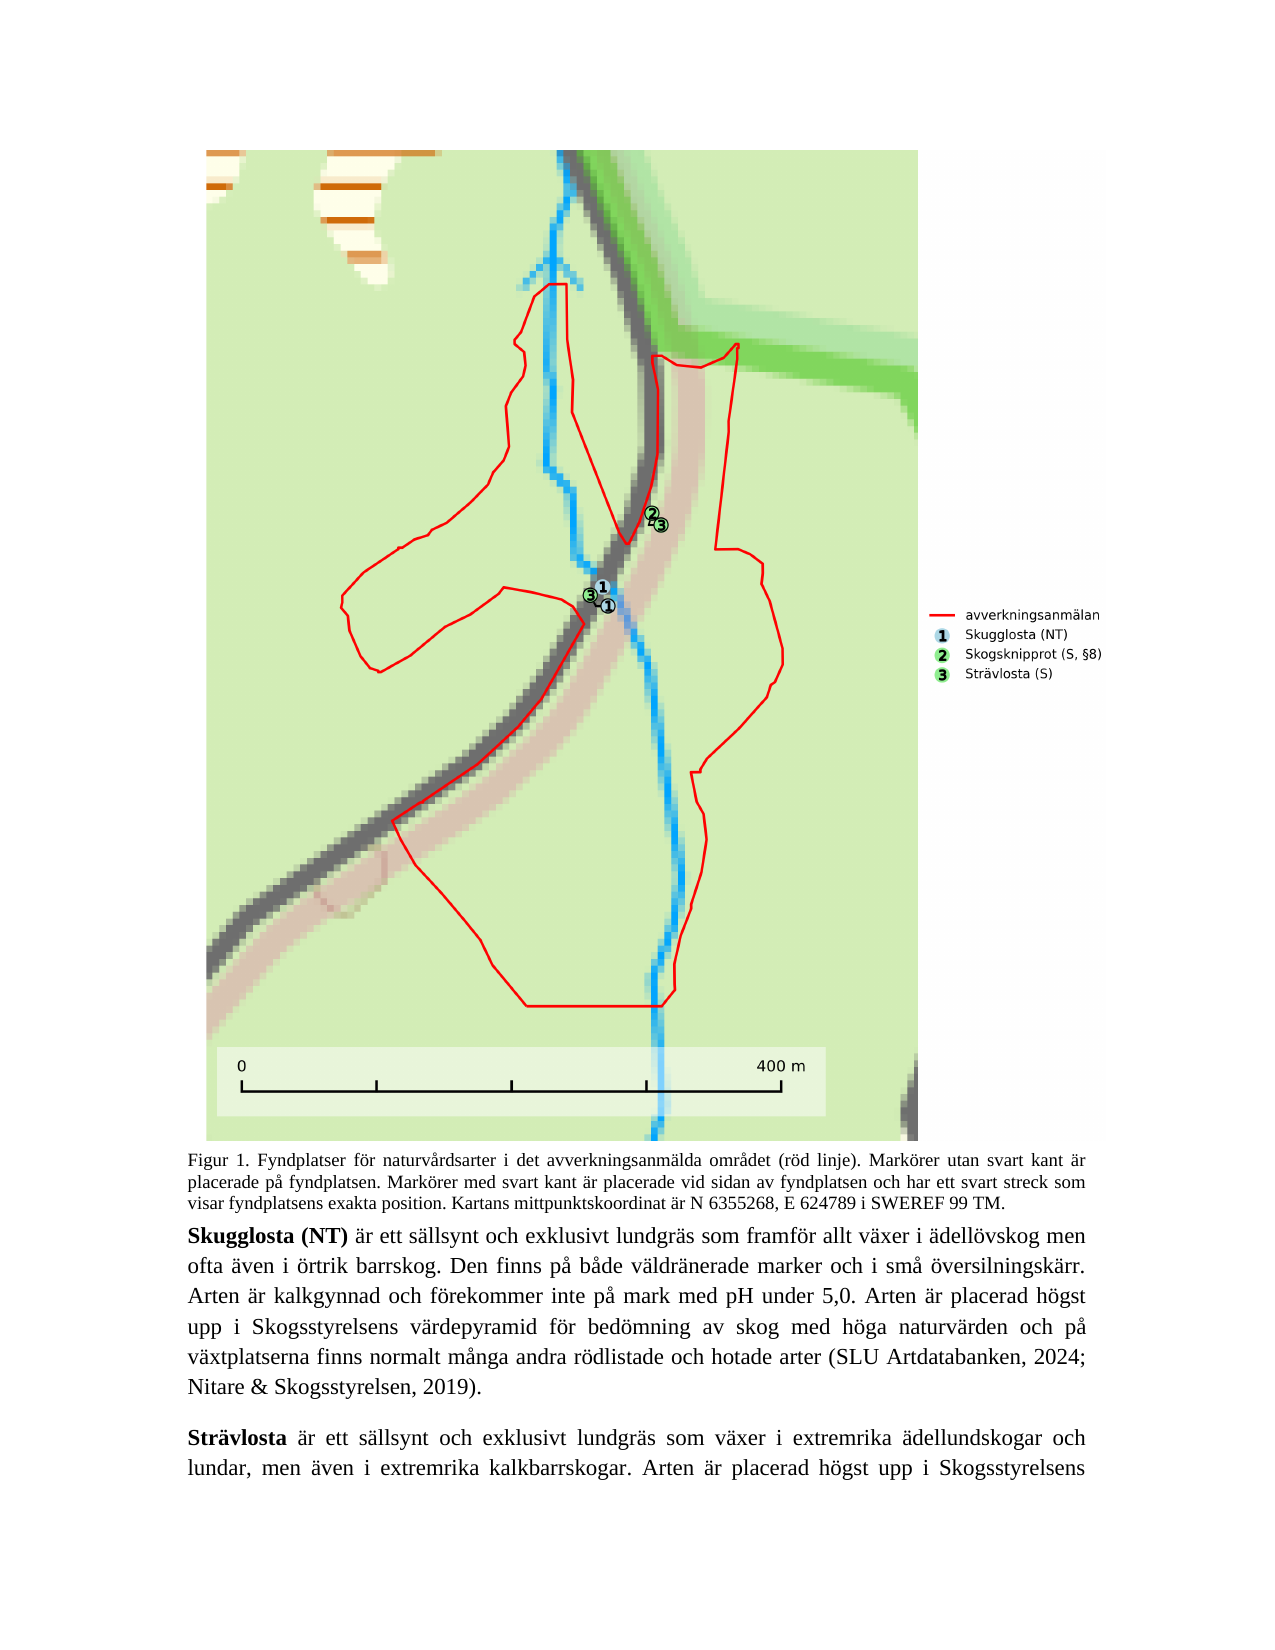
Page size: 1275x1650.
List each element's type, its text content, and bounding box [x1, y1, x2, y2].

text Skugglosta (NT) är ett sällsynt och exklusivt lundgräs som framför allt växer i ädellövskog men ofta även i örtrik barrskog. Den finns på både väldränerade marker och i små översilningskärr. Arten är kalkgynnad och förekommer inte på mark med pH under 5,0. Arten är placerad högst upp i Skogsstyrelsens värdepyramid för bedömning av skog med höga naturvärden och på växtplatserna finns normalt många andra rödlistade och hotade arter (SLU Artdatabanken, 2024; Nitare & Skogsstyrelsen, 2019). [187, 1222, 1087, 1399]
picture [206, 150, 1107, 1141]
text Figur 1. Fyndplatser för naturvårdsarter i det avverkningsanmälda området (röd linje). Markörer utan svart kant är placerade på fyndplatsen. Markörer med svart kant är placerade vid sidan av fyndplatsen och har ett svart streck som visar fyndplatsens exakta position. Kartans mittpunktskoordinat är N 6355268, E 624789 i SWEREF 99 TM. [187, 1149, 1087, 1214]
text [187, 1424, 1087, 1481]
